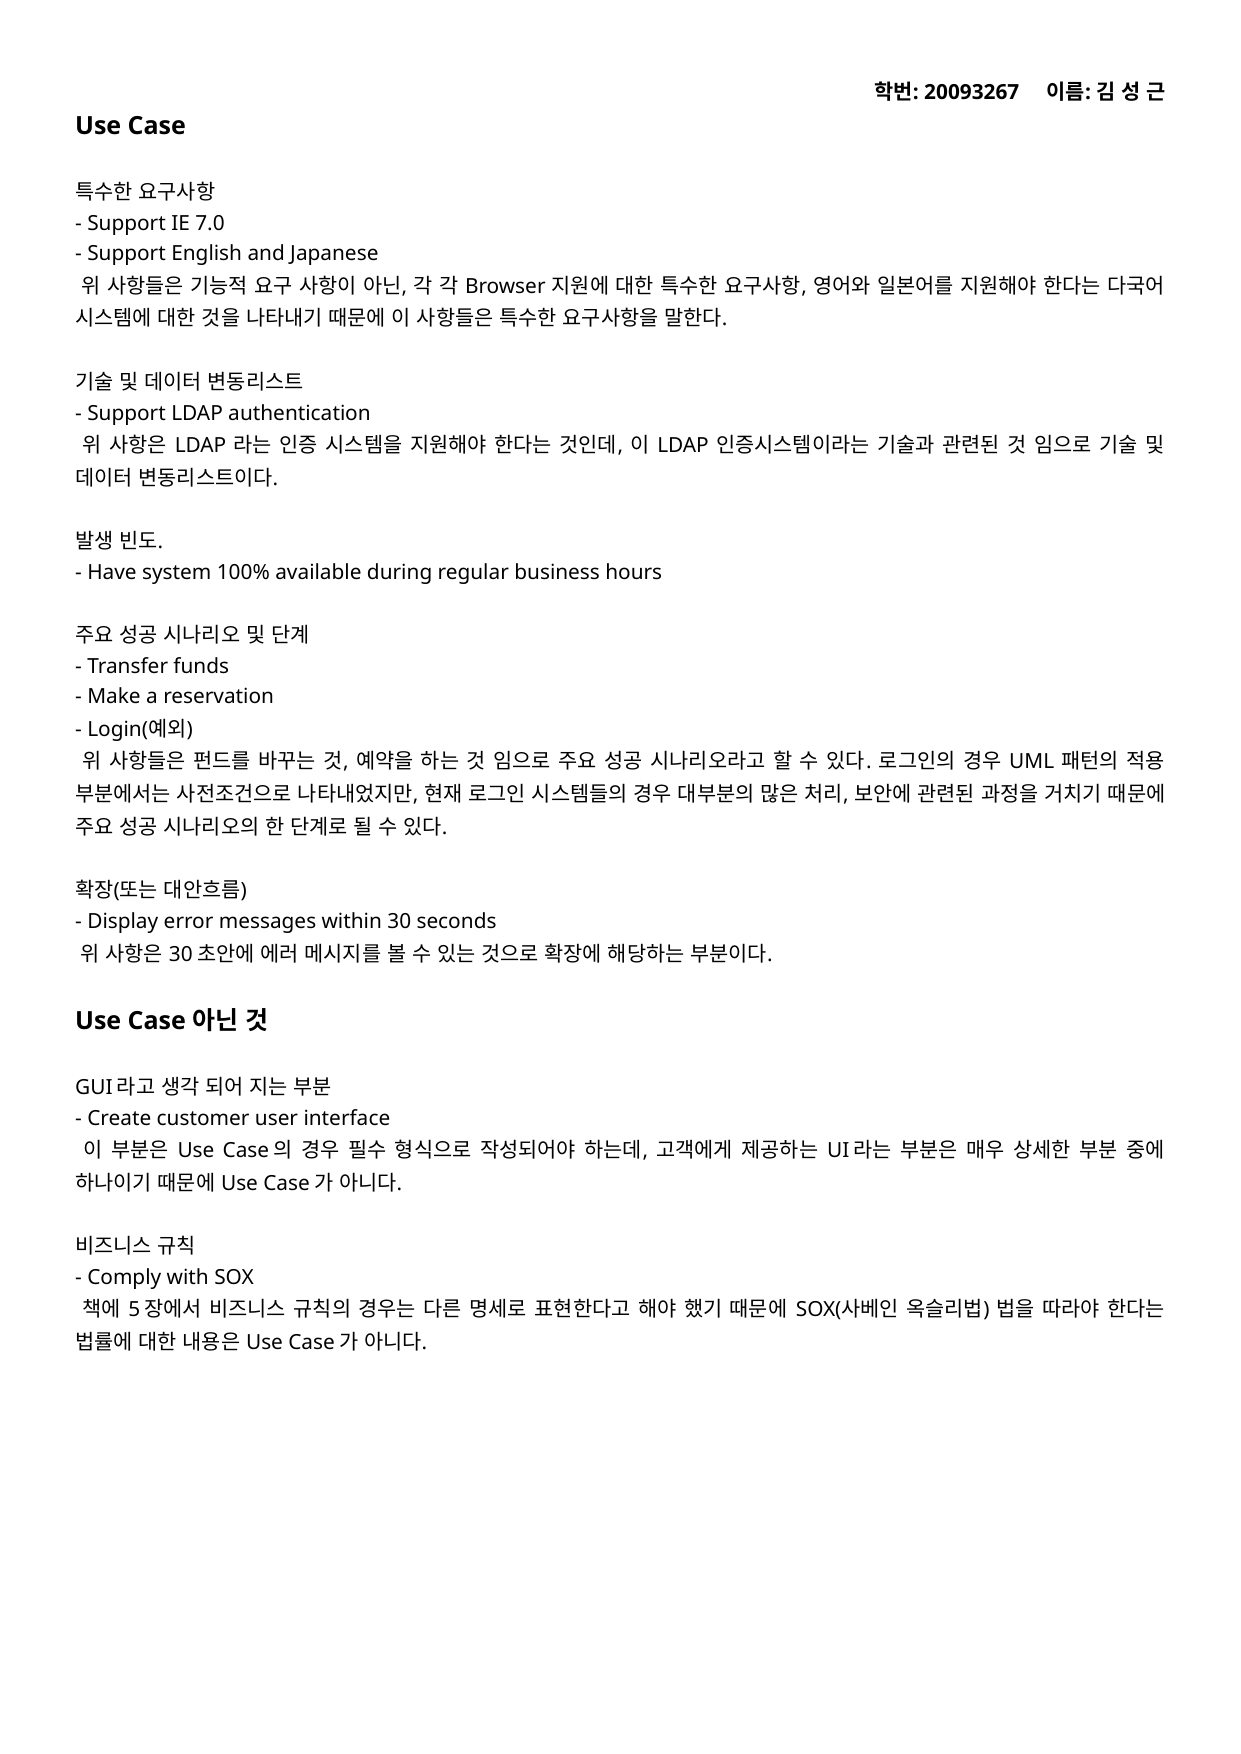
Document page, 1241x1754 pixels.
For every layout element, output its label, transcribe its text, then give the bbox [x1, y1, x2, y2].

text 특수한 요구사항 [75, 175, 1165, 205]
text GUI라고 생각 되어 지는 부분 [75, 1070, 1165, 1100]
text 확장(또는 대안흐름) [75, 873, 1165, 904]
text 위 사항은 LDAP 라는 인증 시스템을 지원해야 한다는 것인데, 이 LDAP 인증시스템이라는 기술과 관련된 것 임으로 기술 및 데이터 변동리스트이다. [75, 428, 1165, 491]
text - Support English and Japanese [75, 238, 1165, 267]
text 발생 빈도. [75, 524, 1165, 554]
text - Have system 100% available during regular business hours [75, 557, 1165, 585]
text 기술 및 데이터 변동리스트 [75, 365, 1165, 395]
text - Support LDAP authentication [75, 398, 1165, 426]
text 책에 5장에서 비즈니스 규칙의 경우는 다른 명세로 표현한다고 해야 했기 때문에 SOX(사베인 옥슬리법) 법을 따라야 한다는 법률에 대한 내용은 Use Case가 아니다. [75, 1292, 1165, 1356]
text 위 사항들은 펀드를 바꾸는 것, 예약을 하는 것 임으로 주요 성공 시나리오라고 할 수 있다. 로그인의 경우 UML 패턴의 적용 부분에서는 사전조건으로 나타내었지만, 현재 로그인 시스템들의 경우 대부분의 많은 처리, 보안에 관련된 과정을 거치기 때문에 주요 성공 시나리오의 한 단계로 될 수 있다. [75, 745, 1165, 841]
text 위 사항은 30초안에 에러 메시지를 볼 수 있는 것으로 확장에 해당하는 부분이다. [75, 937, 1165, 967]
text Use Case 아닌 것 [75, 1000, 1165, 1036]
text - Display error messages within 30 seconds [75, 906, 1165, 935]
text 위 사항들은 기능적 요구 사항이 아닌, 각 각 Browser 지원에 대한 특수한 요구사항, 영어와 일본어를 지원해야 한다는 다국어 시스템에 대한 것을 나타내기 때문에 이 사항들은 특수한 요구사항을 말한다. [75, 269, 1165, 332]
text - Create customer user interface [75, 1103, 1165, 1131]
text Use Case [75, 108, 1165, 142]
text 비즈니스 규칙 [75, 1229, 1165, 1259]
text 주요 성공 시나리오 및 단계 [75, 618, 1165, 648]
text - Login(예외) [75, 712, 1165, 742]
text 학번: 20093267 이름: 김 성 근 [75, 75, 1165, 105]
text - Make a reservation [75, 681, 1165, 710]
text - Comply with SOX [75, 1262, 1165, 1290]
text 이 부분은 Use Case의 경우 필수 형식으로 작성되어야 하는데, 고객에게 제공하는 UI라는 부분은 매우 상세한 부분 중에 하나이기 때문에 Use Case가 아니다. [75, 1133, 1165, 1196]
text - Support IE 7.0 [75, 208, 1165, 236]
text - Transfer funds [75, 651, 1165, 679]
